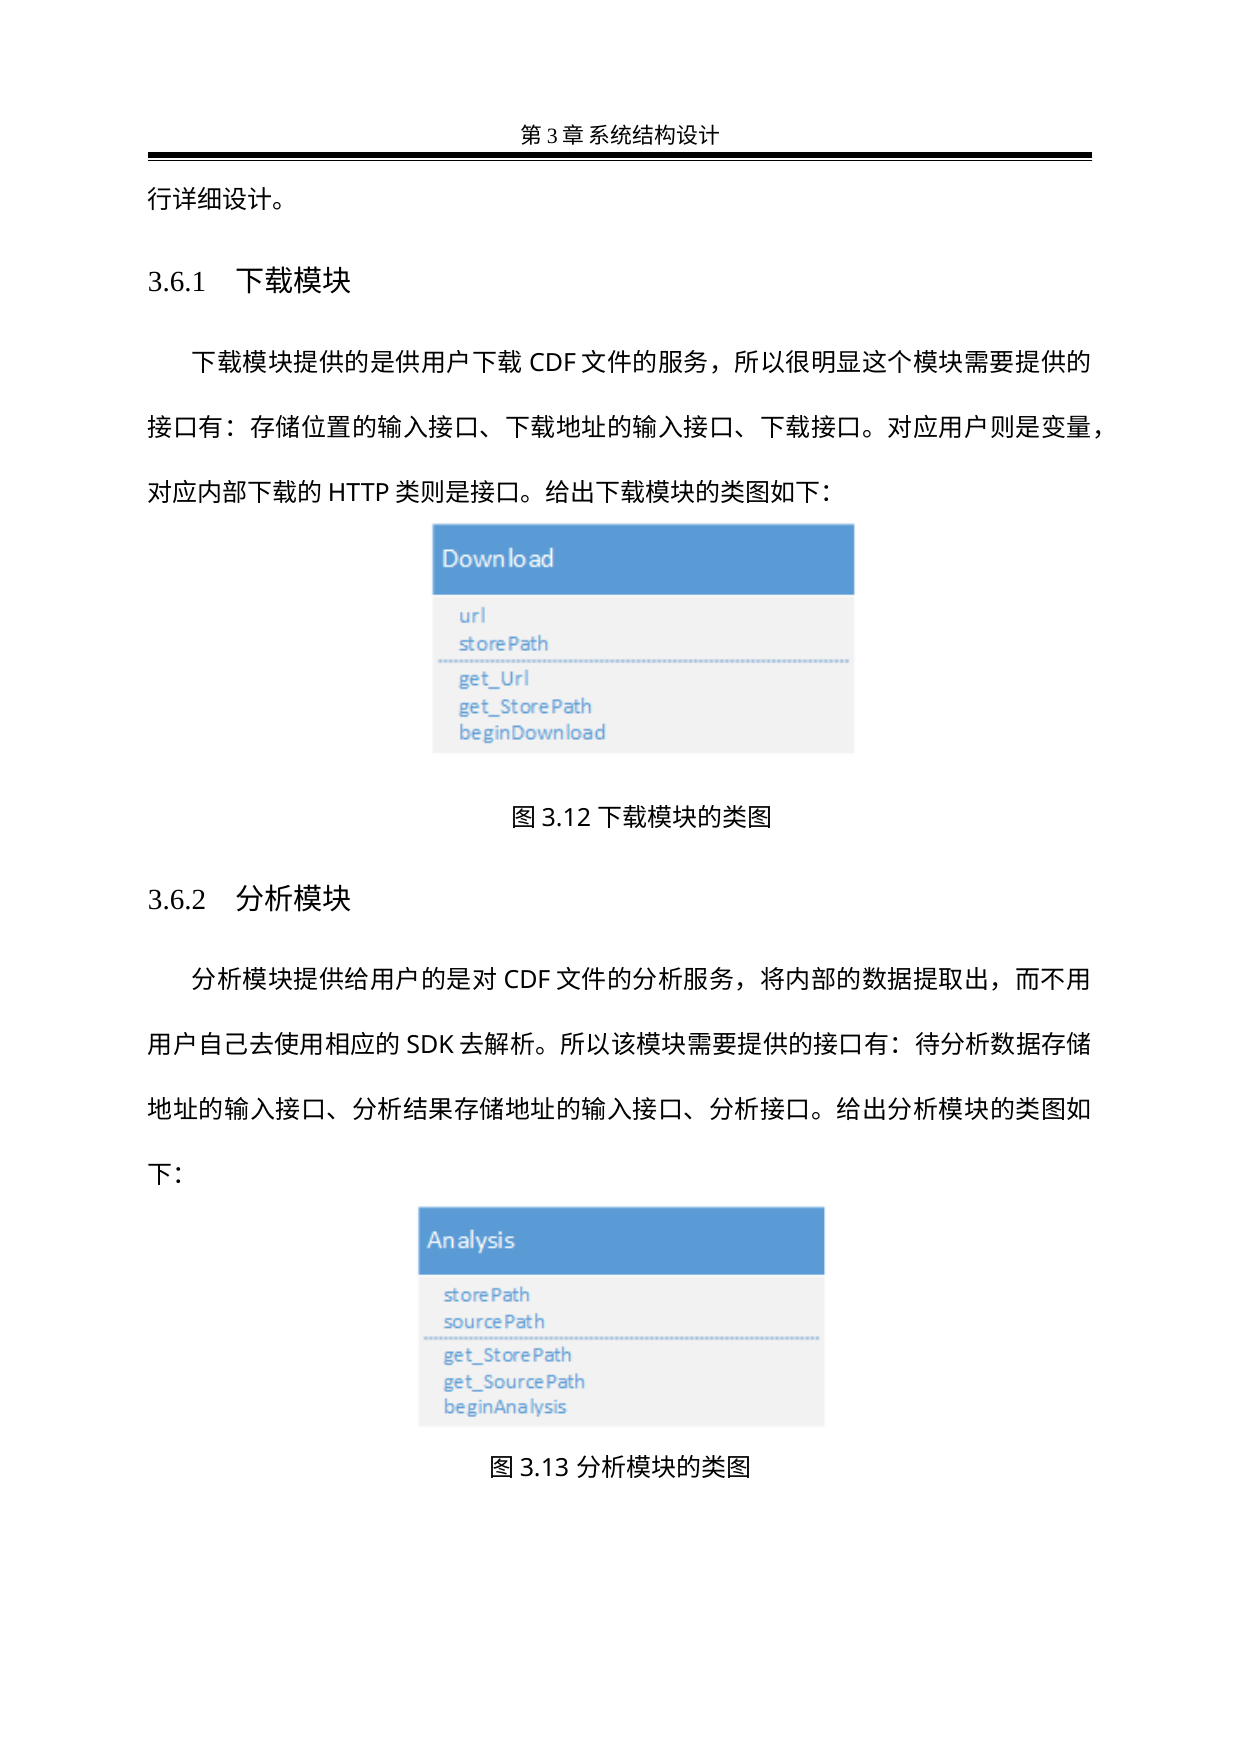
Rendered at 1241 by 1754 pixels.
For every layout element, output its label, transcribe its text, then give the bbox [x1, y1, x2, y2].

text 图3.12 下载模块的类图 [148, 783, 1092, 848]
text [148, 165, 1092, 230]
text 分析模块提供给用户的是对CDF文件的分析服务，将内部的数据提取出，而不用用户自己去使用相应的SDK去解析。所以该模块需要提供的接口有：待分析数据存储地址的输入接口、分析结果存储地址的输入接口、分析接口。给出分析模块的类图如下： [148, 945, 1092, 1205]
picture [426, 522, 858, 759]
text 下载模块提供的是供用户下载CDF文件的服务，所以很明显这个模块需要提供的接口有：存储位置的输入接口、下载地址的输入接口、下载接口。对应用户则是变量，对应内部下载的HTTP类则是接口。给出下载模块的类图如下： [148, 328, 1092, 523]
text 图3.13 分析模块的类图 [148, 1433, 1092, 1498]
subtitle 下载模块 [148, 247, 1092, 312]
picture [412, 1205, 828, 1432]
subtitle 分析模块 [148, 864, 1092, 929]
